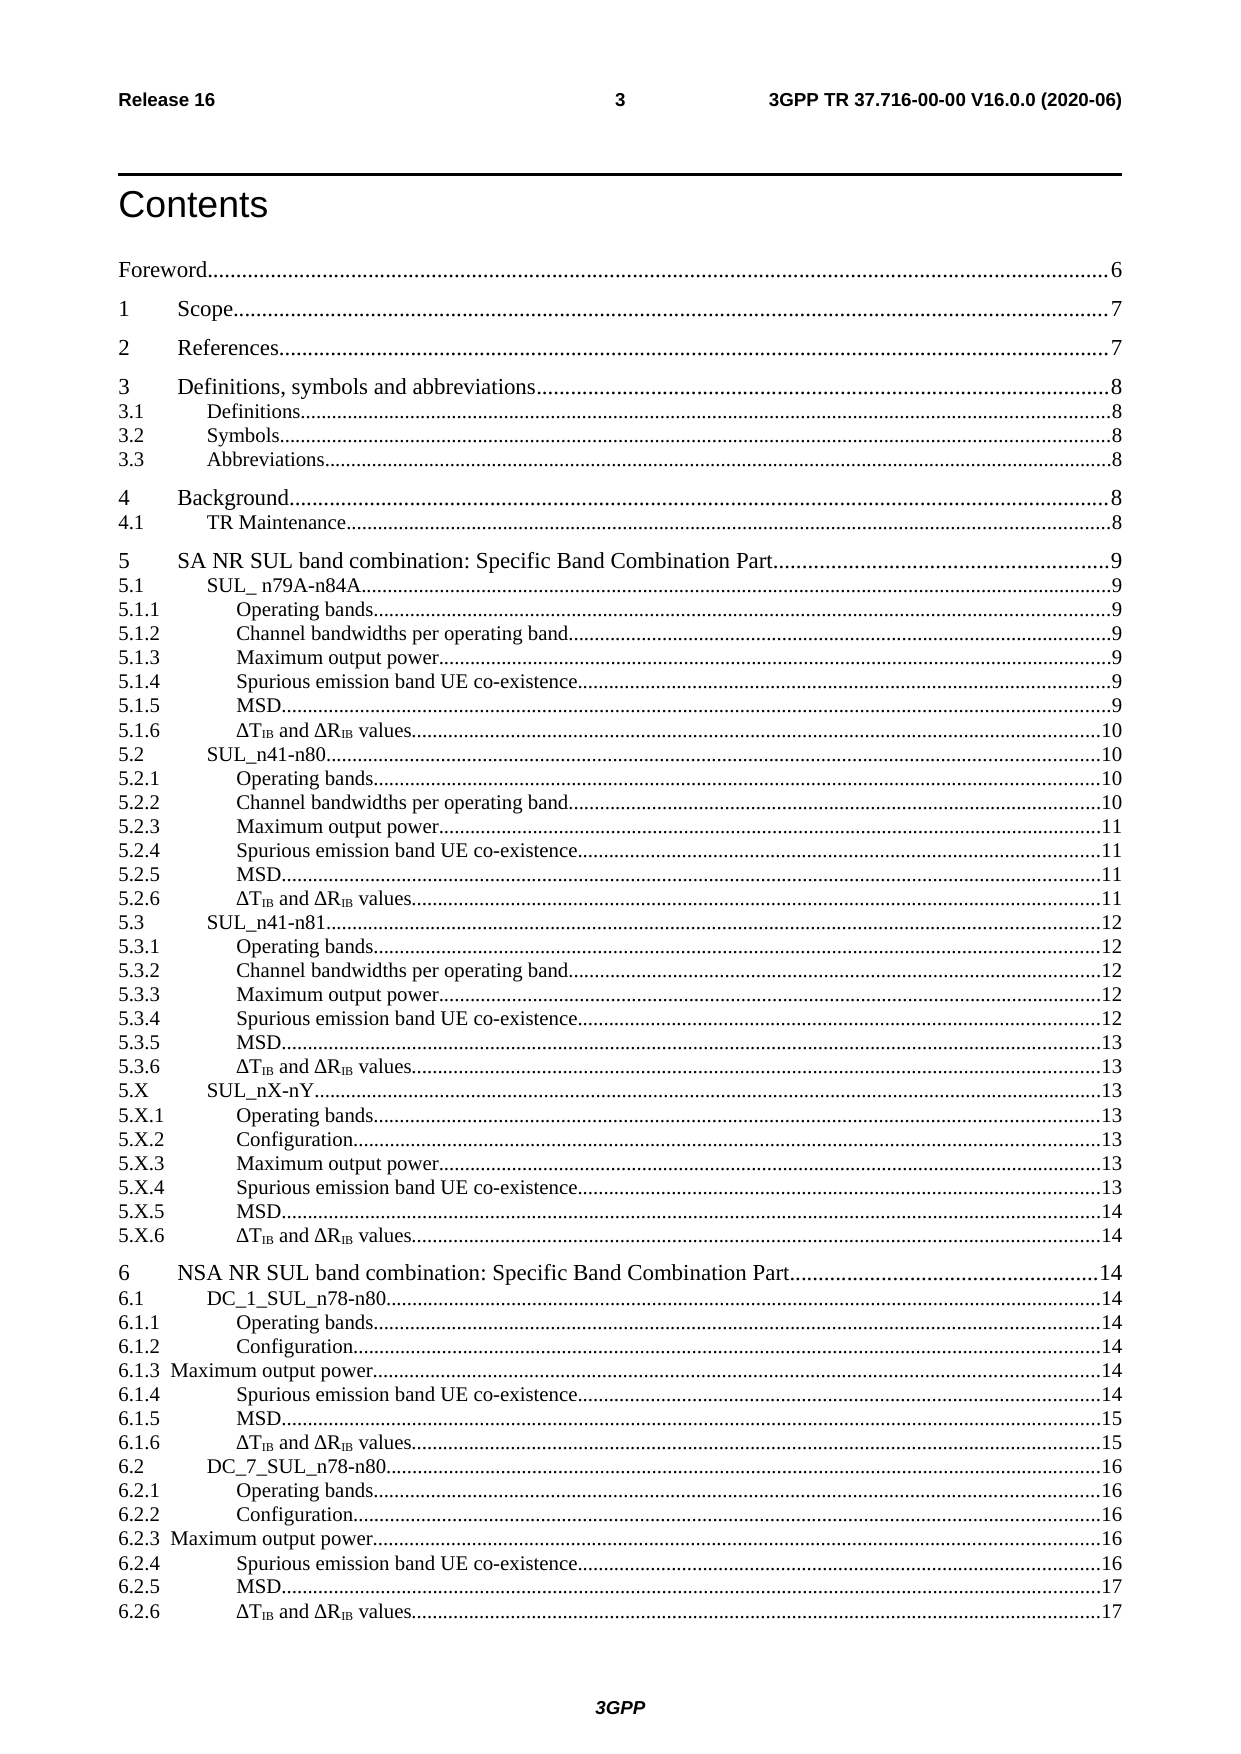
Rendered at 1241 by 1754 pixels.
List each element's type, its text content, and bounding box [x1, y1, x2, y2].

text 6.1.1 Operating bands 14 [118, 1310, 1122, 1334]
text 5.X.5 MSD 14 [118, 1199, 1122, 1223]
text 6.2.3 Maximum output power 16 [118, 1526, 1122, 1550]
text 6.1.5 MSD 15 [118, 1406, 1122, 1430]
text 6.1.2 Configuration 14 [118, 1334, 1122, 1358]
text 5.X.2 Configuration 13 [118, 1127, 1122, 1151]
text 5.3.4 Spurious emission band UE co-existence 12 [118, 1006, 1122, 1030]
text 6.2.4 Spurious emission band UE co-existence 16 [118, 1550, 1122, 1574]
text 6.2.5 MSD 17 [118, 1574, 1122, 1598]
text 5.2.1 Operating bands 10 [118, 766, 1122, 790]
text 5.2.4 Spurious emission band UE co-existence 11 [118, 838, 1122, 862]
text 5.1.3 Maximum output power 9 [118, 645, 1122, 669]
text 5.1.1 Operating bands 9 [118, 597, 1122, 621]
text 3 Definitions, symbols and abbreviations 8 [118, 373, 1078, 399]
text 4 Background 8 [118, 484, 1078, 510]
text 5.X.4 Spurious emission band UE co-existence 13 [118, 1175, 1122, 1199]
text 5.3.3 Maximum output power 12 [118, 982, 1122, 1006]
text 5.1 SUL_ n79A-n84A 9 [118, 573, 1078, 597]
text 2 References 7 [118, 334, 1078, 360]
text 6.2.2 Configuration 16 [118, 1502, 1122, 1526]
text 5 SA NR SUL band combination: Specific Band Combination Part 9 [118, 547, 1078, 573]
text Contents [118, 176, 1122, 225]
text 6.1.4 Spurious emission band UE co-existence 14 [118, 1382, 1122, 1406]
text 5.3.2 Channel bandwidths per operating band 12 [118, 958, 1122, 982]
text 5.2.2 Channel bandwidths per operating band 10 [118, 790, 1122, 814]
text 3.3 Abbreviations 8 [118, 447, 1078, 471]
text 5.X.1 Operating bands 13 [118, 1102, 1122, 1127]
text 6.1 DC_1_SUL_n78-n80 14 [118, 1286, 1078, 1310]
text 5.3.5 MSD 13 [118, 1030, 1122, 1054]
text 5.X SUL_nX-nY 13 [118, 1078, 1078, 1102]
text Foreword 6 [118, 256, 1078, 283]
text 5.3 SUL_n41-n81 12 [118, 910, 1078, 934]
text 3.2 Symbols 8 [118, 423, 1078, 447]
text 6.2.1 Operating bands 16 [118, 1478, 1122, 1502]
text 5.X.6 ∆TIB and ∆RIB values 14 [118, 1223, 1122, 1247]
text 5.2.6 ∆TIB and ∆RIB values 11 [118, 886, 1122, 910]
text 5.1.6 ∆TIB and ∆RIB values 10 [118, 717, 1122, 742]
text 5.2.5 MSD 11 [118, 862, 1122, 886]
text 5.2 SUL_n41-n80 10 [118, 742, 1078, 766]
text 5.3.6 ∆TIB and ∆RIB values 13 [118, 1054, 1122, 1078]
text 6.2 DC_7_SUL_n78-n80 16 [118, 1454, 1078, 1478]
text 6.2.6 ∆TIB and ∆RIB values 17 [118, 1598, 1122, 1623]
text 3.1 Definitions 8 [118, 399, 1078, 423]
text 6.1.3 Maximum output power 14 [118, 1358, 1122, 1382]
text 5.1.5 MSD 9 [118, 693, 1122, 717]
text 1 Scope 7 [118, 295, 1078, 321]
text 5.1.4 Spurious emission band UE co-existence 9 [118, 669, 1122, 693]
text 5.X.3 Maximum output power 13 [118, 1151, 1122, 1175]
text 6.1.6 ∆TIB and ∆RIB values 15 [118, 1430, 1122, 1454]
text 4.1 TR Maintenance 8 [118, 510, 1078, 534]
text 5.3.1 Operating bands 12 [118, 934, 1122, 958]
text 5.1.2 Channel bandwidths per operating band 9 [118, 621, 1122, 645]
text 5.2.3 Maximum output power 11 [118, 814, 1122, 838]
text 6 NSA NR SUL band combination: Specific Band Combination Part 14 [118, 1259, 1078, 1286]
